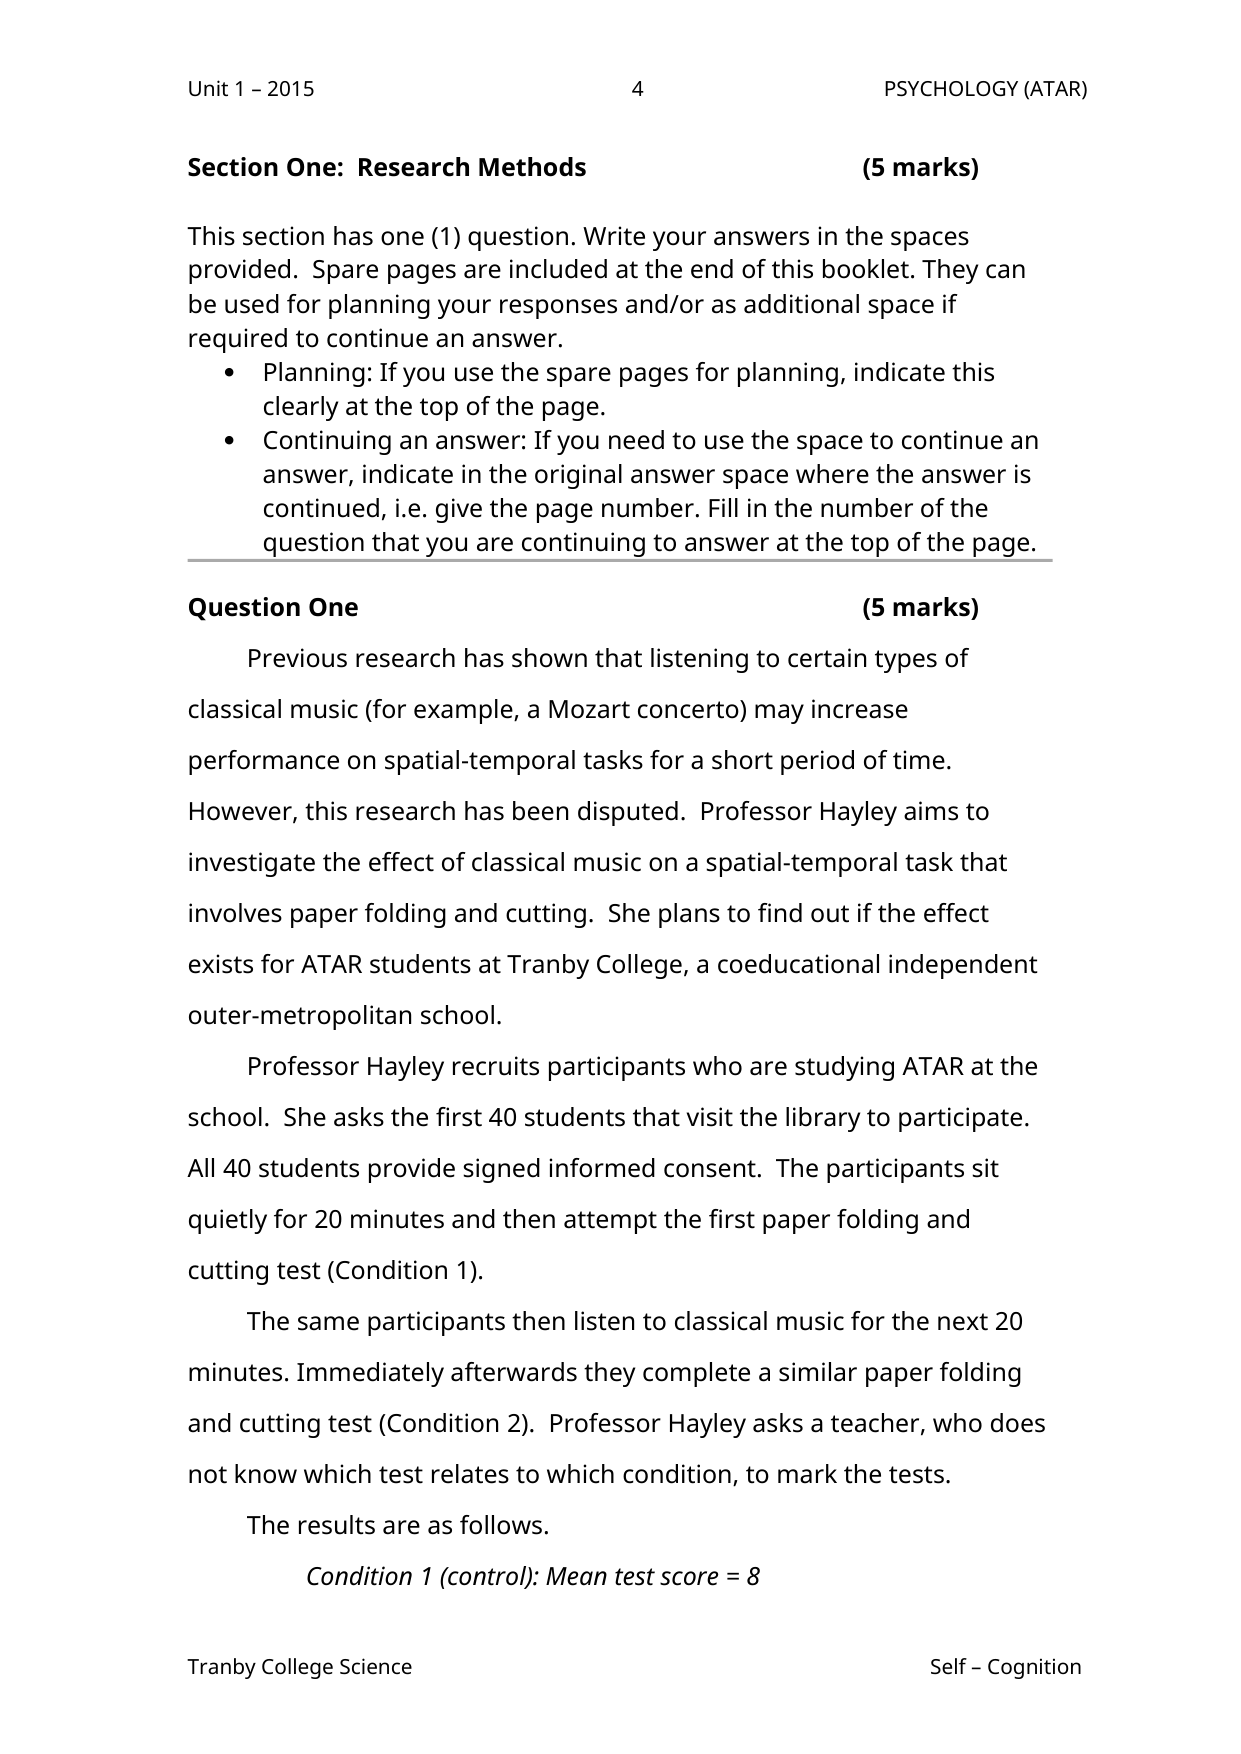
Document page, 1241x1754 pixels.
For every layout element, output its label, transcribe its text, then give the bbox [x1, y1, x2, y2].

text Section One: Research Methods (5 marks) [187, 150, 1053, 184]
list Continuing an answer: If you need to use the space to continue an answer, indicate in the original answer space where the answer is continued, i.e. give the page number. Fill in the number of the question that you are continuing to answer at the top of the page. [225, 422, 1053, 558]
text This section has one (1) question. Write your answers in the spaces provided. Spare pages are included at the end of this booklet. They can be used for planning your responses and/or as additional space if required to continue an answer. [187, 218, 1053, 354]
list Planning: If you use the spare pages for planning, indicate this clearly at the top of the page. [225, 354, 1053, 422]
text Previous research has shown that listening to certain types of classical music (for example, a Mozart concerto) may increase performance on spatial-temporal tasks for a short period of time. However, this research has been disputed. Professor Hayley aims to investigate the effect of classical music on a spatial-temporal task that involves paper folding and cutting. She plans to find out if the effect exists for ATAR students at Tranby College, a coeducational independent outer-metropolitan school. [187, 640, 1053, 1032]
text Condition 1 (control): Mean test score = 8 [247, 1559, 1053, 1593]
text The same participants then listen to classical music for the next 20 minutes. Immediately afterwards they complete a similar paper folding and cutting test (Condition 2). Professor Hayley asks a teacher, who does not know which test relates to which condition, to mark the tests. [187, 1304, 1053, 1491]
text Question One (5 marks) [187, 589, 1053, 623]
text Professor Hayley recruits participants who are studying ATAR at the school. She asks the first 40 students that visit the library to participate. All 40 students provide signed informed consent. The participants sit quietly for 20 minutes and then attempt the first paper folding and cutting test (Condition 1). [187, 1049, 1053, 1287]
text The results are as follows. [187, 1508, 1053, 1542]
